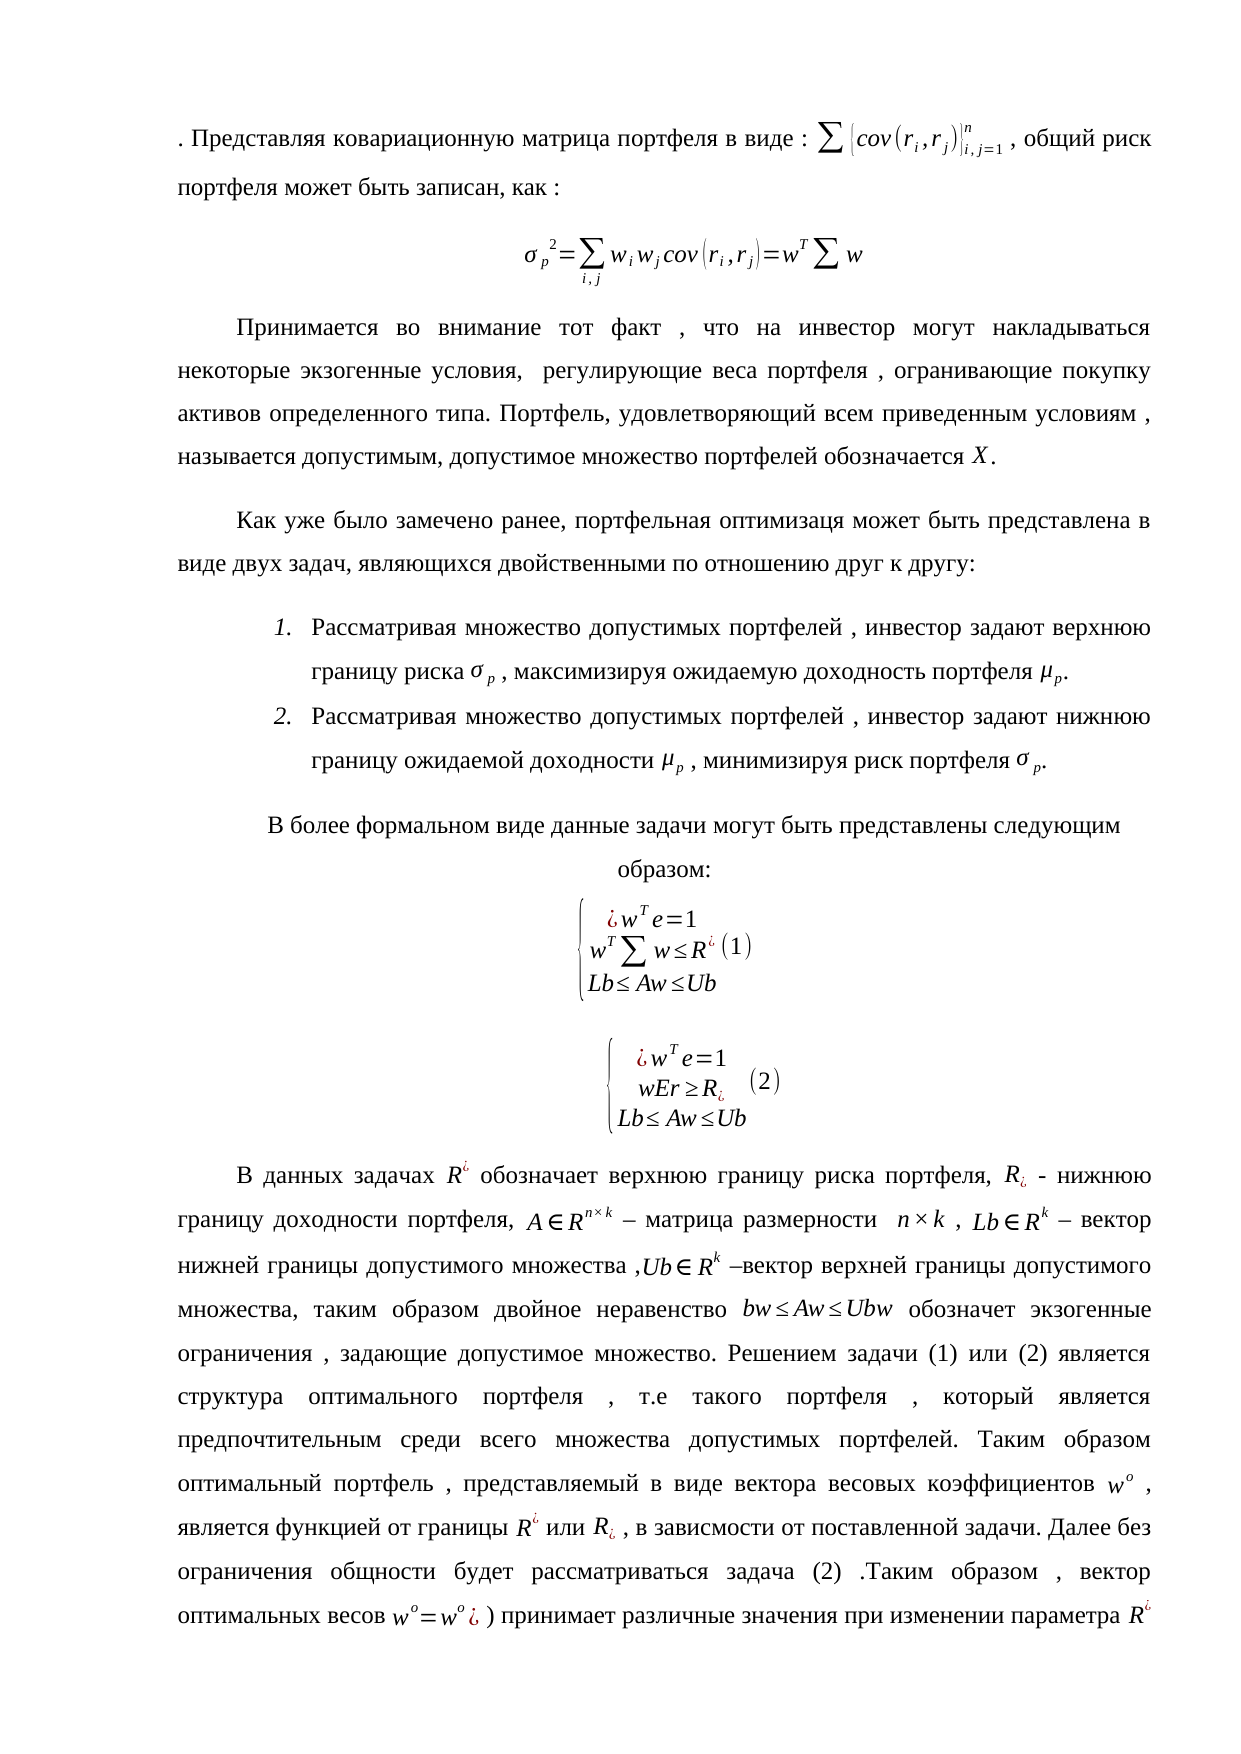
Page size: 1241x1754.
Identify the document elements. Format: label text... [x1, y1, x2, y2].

list Рассматривая множество допустимых портфелей , инвестор задают верхнюю границу риска , максимизируя ожидаемую доходность портфеля . [274, 612, 1152, 687]
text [177, 118, 1152, 200]
list Рассматривая множество допустимых портфелей , инвестор задают нижнюю границу ожидаемой доходности , минимизируя риск портфеля . [274, 701, 1152, 775]
text Принимается во внимание тот факт , что на инвестор могут накладываться некоторые экзогенные условия, регулирующие веса портфеля , огранивающие покупку активов определенного типа. Портфель, удовлетворяющий всем приведенным условиям , называется допустимым, допустимое множество портфелей обозначается . [177, 312, 1152, 470]
text Как уже было замечено ранее, портфельная оптимизаця может быть представлена в виде двух задач, являющихся двойственными по отношению друг к другу: [177, 505, 1152, 577]
text В более формальном виде данные задачи могут быть представлены следующим образом: [177, 811, 1152, 1002]
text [177, 1160, 1152, 1630]
